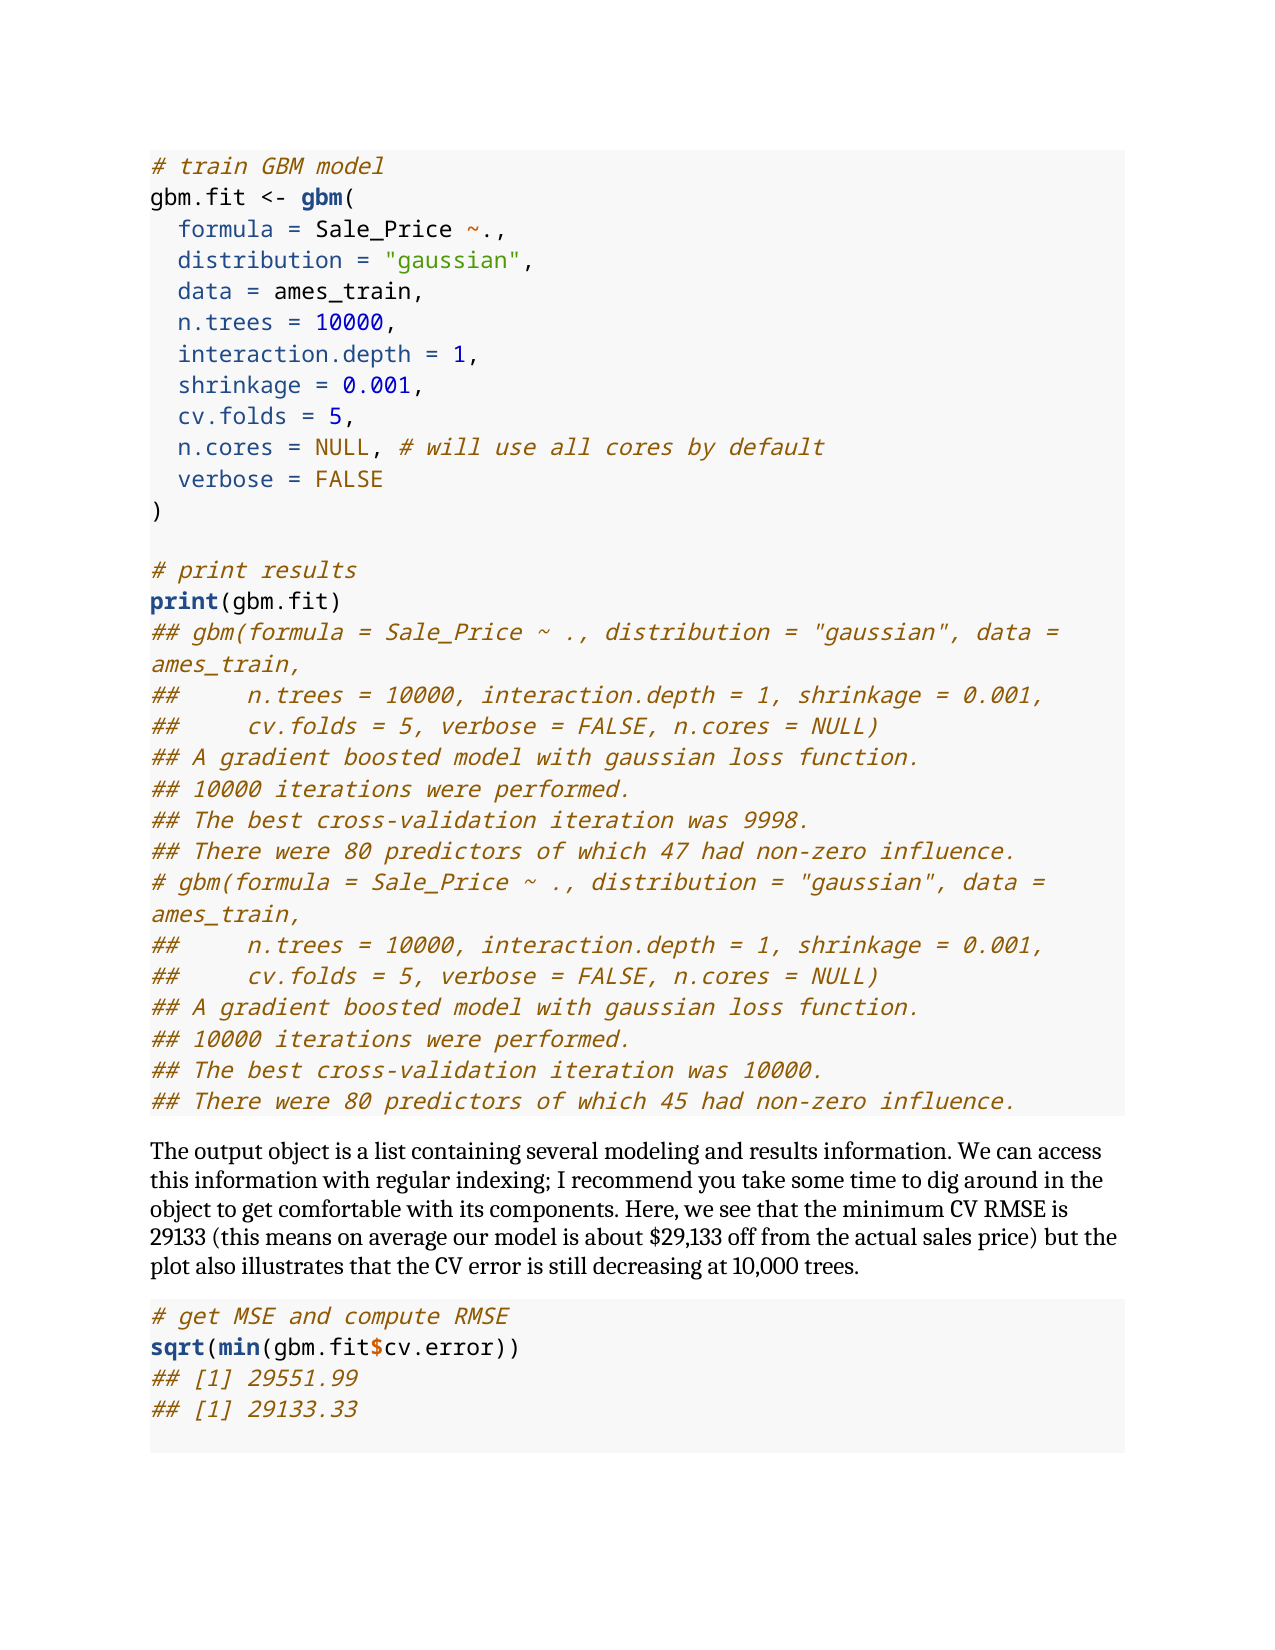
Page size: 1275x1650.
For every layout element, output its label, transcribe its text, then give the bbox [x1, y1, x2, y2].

text The output object is a list containing several modeling and results information. We can access this information with regular indexing; I recommend you take some time to dig around in the object to get comfortable with its components. Here, we see that the minimum CV RMSE is 29133 (this means on average our model is about $29,133 off from the actual sales price) but the plot also illustrates that the CV error is still decreasing at 10,000 trees. [150, 1137, 1125, 1281]
